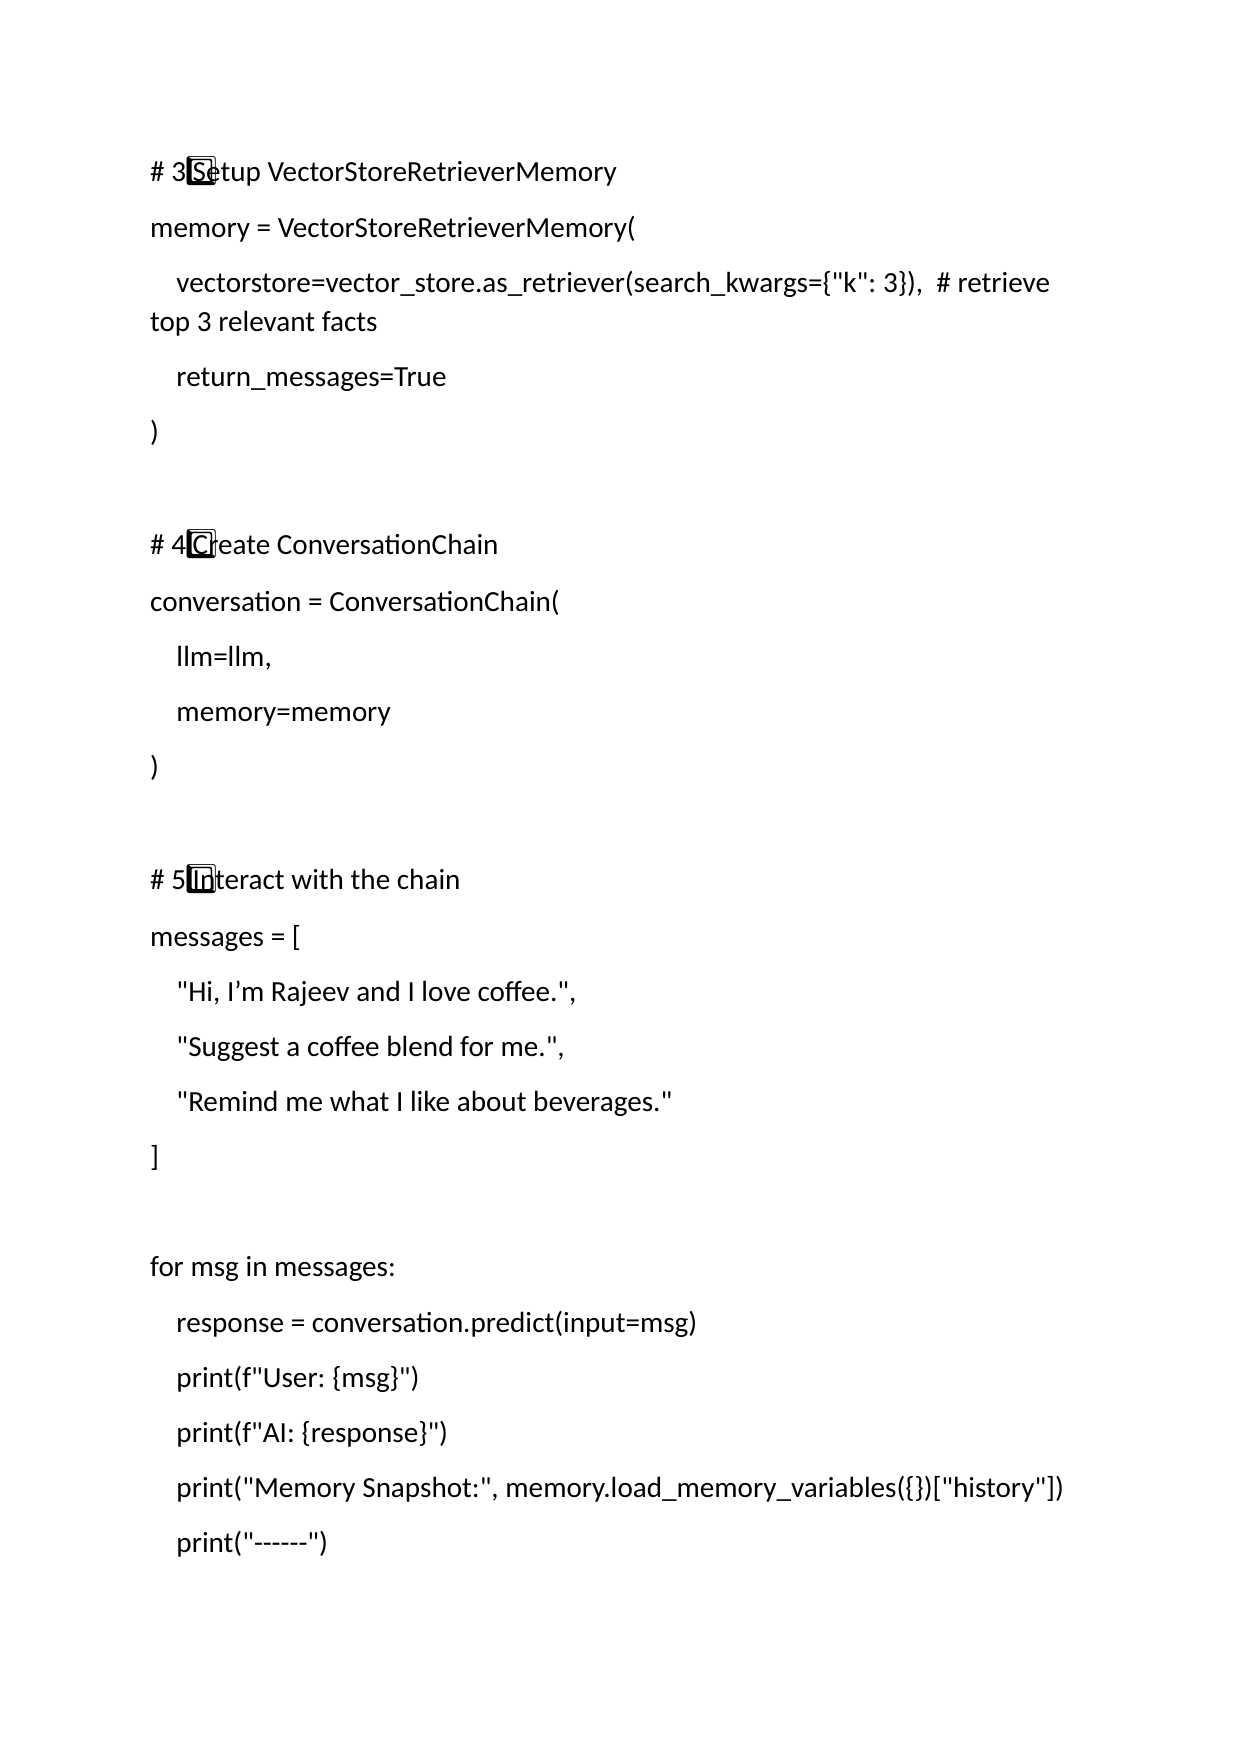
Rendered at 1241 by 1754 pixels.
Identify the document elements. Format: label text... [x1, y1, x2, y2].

text response = conversation.predict(input=msg) [150, 1304, 1090, 1339]
text "Hi, I’m Rajeev and I love coffee.", [150, 973, 1090, 1009]
text memory=memory [150, 693, 1090, 729]
text print(f"AI: {response}") [150, 1414, 1090, 1449]
text llm=llm, [150, 638, 1090, 674]
text vectorstore=vector_store.as_retriever(search_kwargs={"k": 3}), # retrieve top 3 relevant facts [150, 264, 1090, 339]
text # 4️⃣ Create ConversationChain [150, 523, 1090, 563]
text "Remind me what I like about beverages." [150, 1083, 1090, 1119]
text # 3️⃣ Setup VectorStoreRetrieverMemory [150, 150, 1090, 190]
text print("------") [150, 1524, 1090, 1560]
text ) [150, 748, 1090, 784]
text memory = VectorStoreRetrieverMemory( [150, 209, 1090, 245]
text ) [150, 413, 1090, 449]
text messages = [ [150, 918, 1090, 953]
text "Suggest a coffee blend for me.", [150, 1028, 1090, 1064]
text print("Memory Snapshot:", memory.load_memory_variables({})["history"]) [150, 1469, 1090, 1504]
text # 5️⃣ Interact with the chain [150, 858, 1090, 898]
text for msg in messages: [150, 1248, 1090, 1284]
text conversation = ConversationChain( [150, 583, 1090, 618]
text ] [150, 1138, 1090, 1174]
text return_messages=True [150, 358, 1090, 394]
text print(f"User: {msg}") [150, 1359, 1090, 1394]
